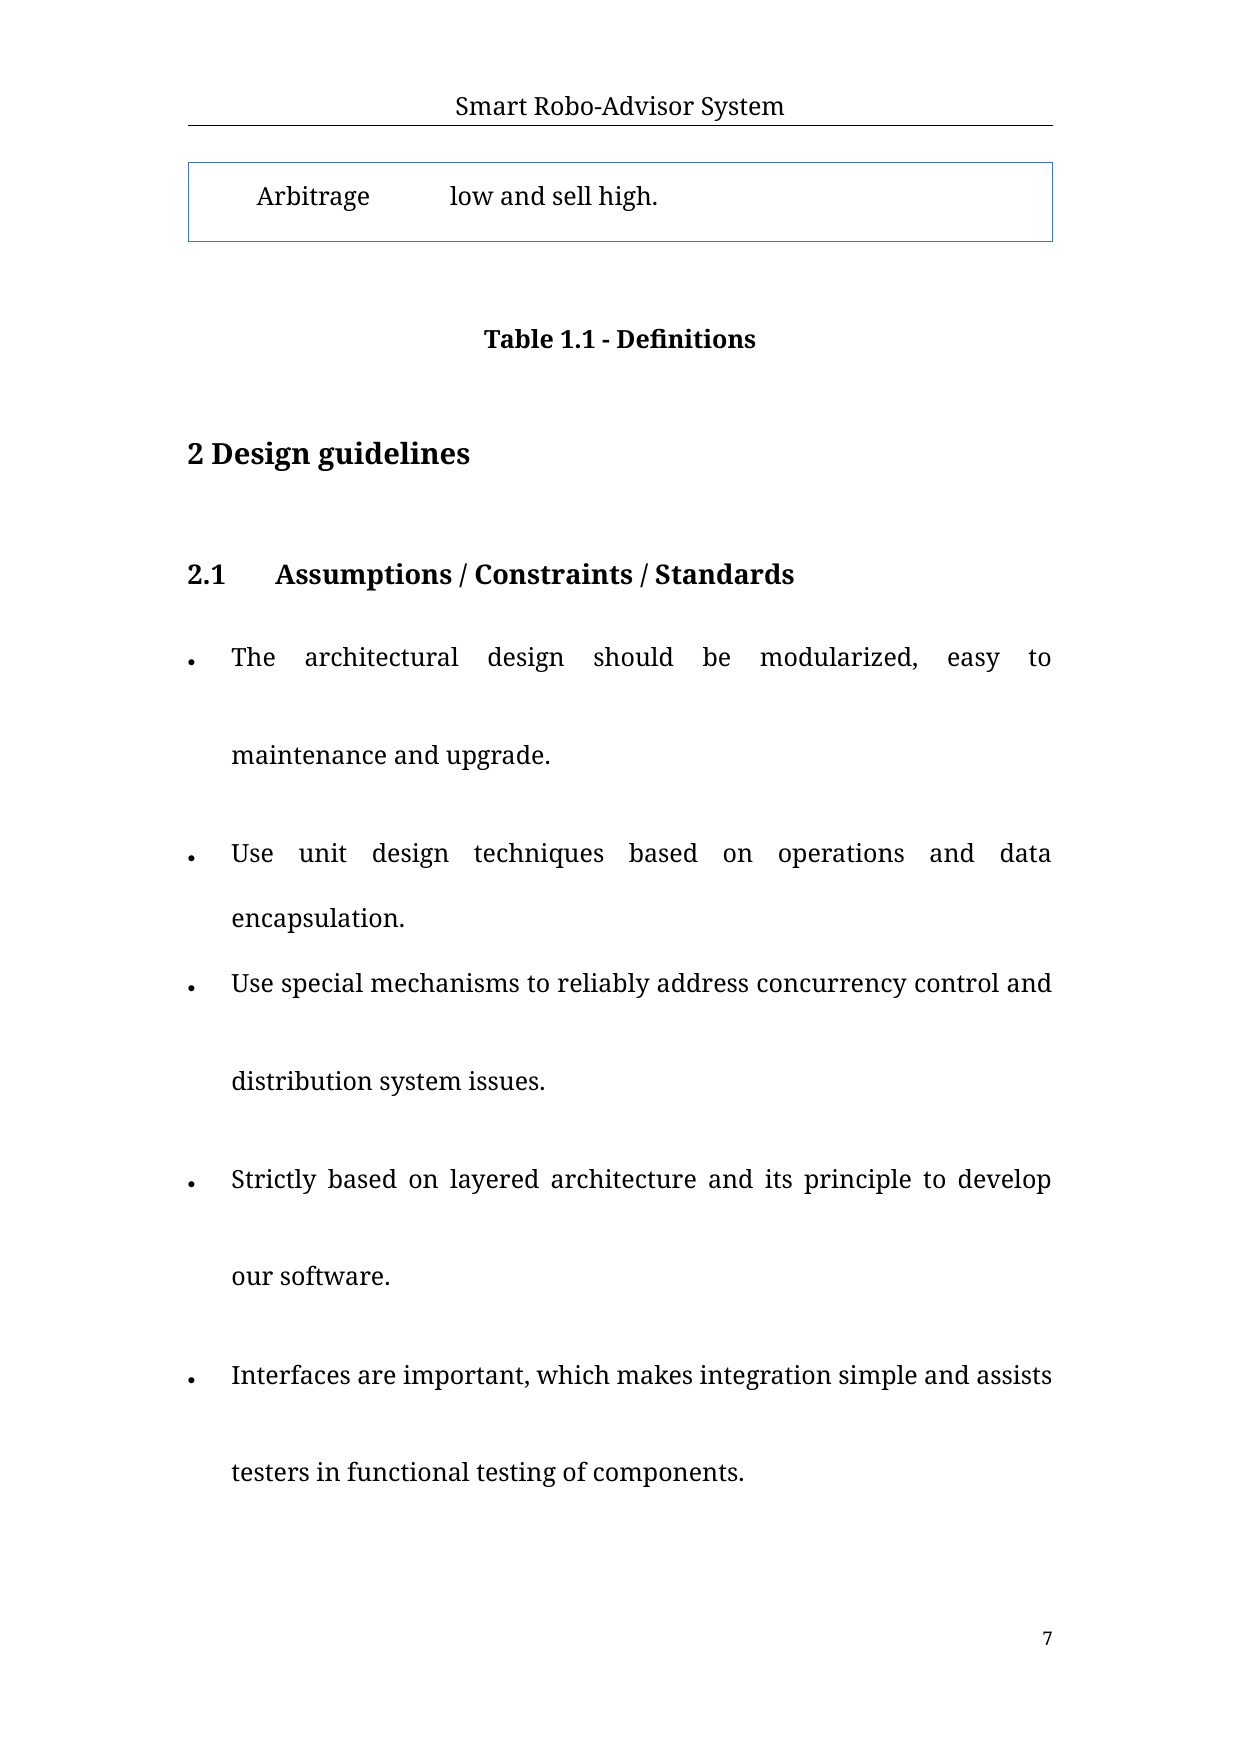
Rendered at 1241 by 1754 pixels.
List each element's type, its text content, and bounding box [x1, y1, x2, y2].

list Use special mechanisms to reliably address concurrency control and distribution system issues. [187, 950, 1053, 1113]
subtitle 2.1 Assumptions / Constraints / Standards [187, 541, 1053, 606]
list Interfaces are important, which makes integration simple and assists testers in functional testing of components. [187, 1342, 1053, 1504]
list Use unit design techniques based on operations and data encapsulation. [187, 820, 1053, 950]
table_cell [189, 163, 438, 241]
list Strictly based on layered architecture and its principle to develop our software. [187, 1146, 1053, 1309]
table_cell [439, 163, 1052, 241]
subtitle 2 Design guidelines [187, 420, 1053, 485]
list The architectural design should be modularized, easy to maintenance and upgrade. [187, 625, 1053, 787]
text Table 1.1 - Definitions [187, 307, 1053, 372]
